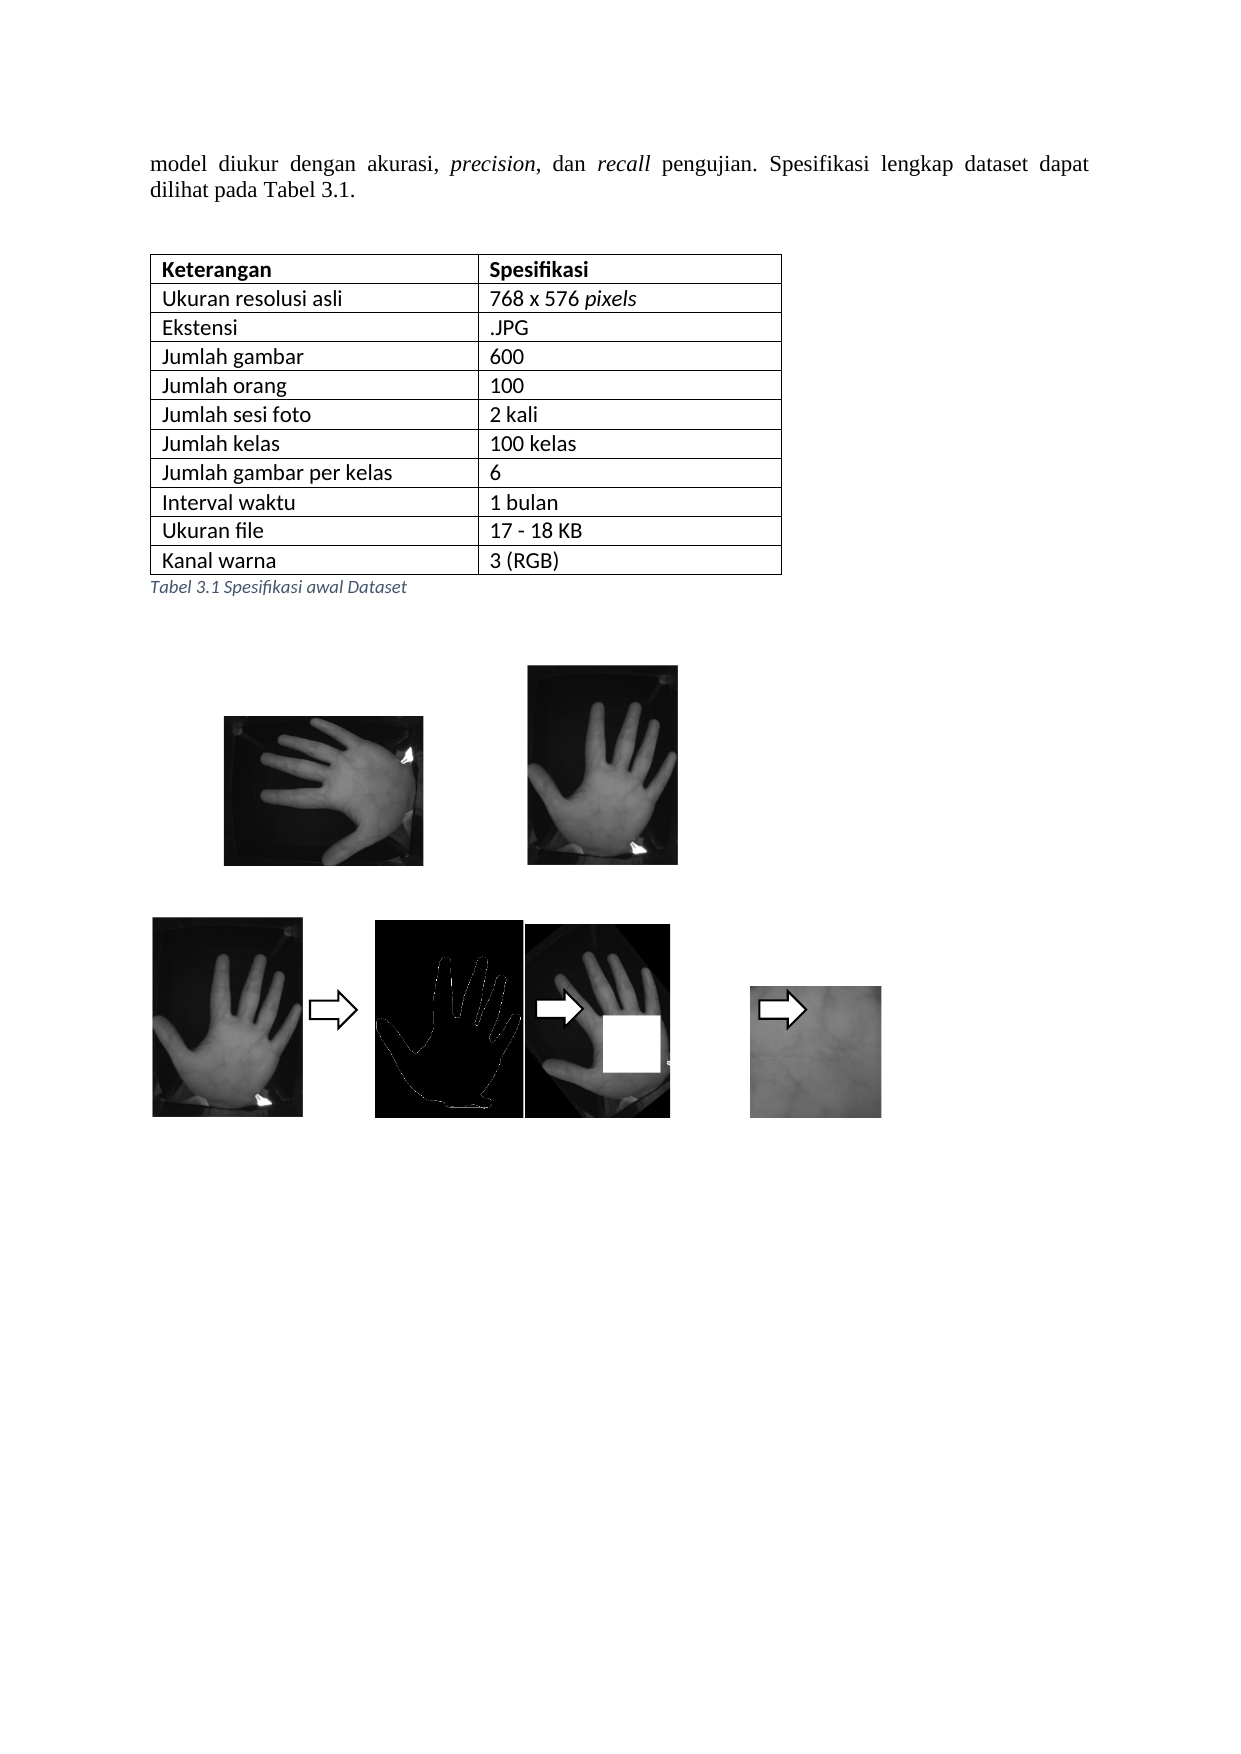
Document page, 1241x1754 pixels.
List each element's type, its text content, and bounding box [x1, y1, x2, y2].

table_cell Jumlah sesi foto [151, 400, 478, 428]
table_cell Kanal warna [151, 546, 478, 574]
table_cell 6 [479, 459, 781, 487]
table_cell 600 [479, 342, 781, 370]
table_cell Jumlah gambar per kelas [151, 459, 478, 487]
table_cell 17 - 18 KB [479, 517, 781, 545]
table_cell .JPG [479, 313, 781, 341]
table_cell Ukuran file [151, 517, 478, 545]
table_cell Ekstensi [151, 313, 478, 341]
table_header Keterangan [151, 255, 478, 283]
table_cell 3 (RGB) [479, 546, 781, 574]
picture [528, 666, 677, 865]
picture [750, 986, 882, 1118]
table_cell 768 x 576 pixels [479, 284, 781, 312]
table_cell 2 kali [479, 400, 781, 428]
table_cell 1 bulan [479, 488, 781, 516]
picture [525, 924, 671, 1118]
picture [153, 918, 302, 1117]
picture [375, 920, 524, 1118]
table_cell Ukuran resolusi asli [151, 284, 478, 312]
table_cell 100 [479, 371, 781, 399]
table_cell 100 kelas [479, 430, 781, 457]
table_header Spesifikasi [479, 255, 781, 283]
picture [223, 716, 424, 866]
table_cell Jumlah gambar [151, 342, 478, 370]
table_cell Jumlah kelas [151, 430, 478, 457]
table_cell Interval waktu [151, 488, 478, 516]
table_cell Jumlah orang [151, 371, 478, 399]
